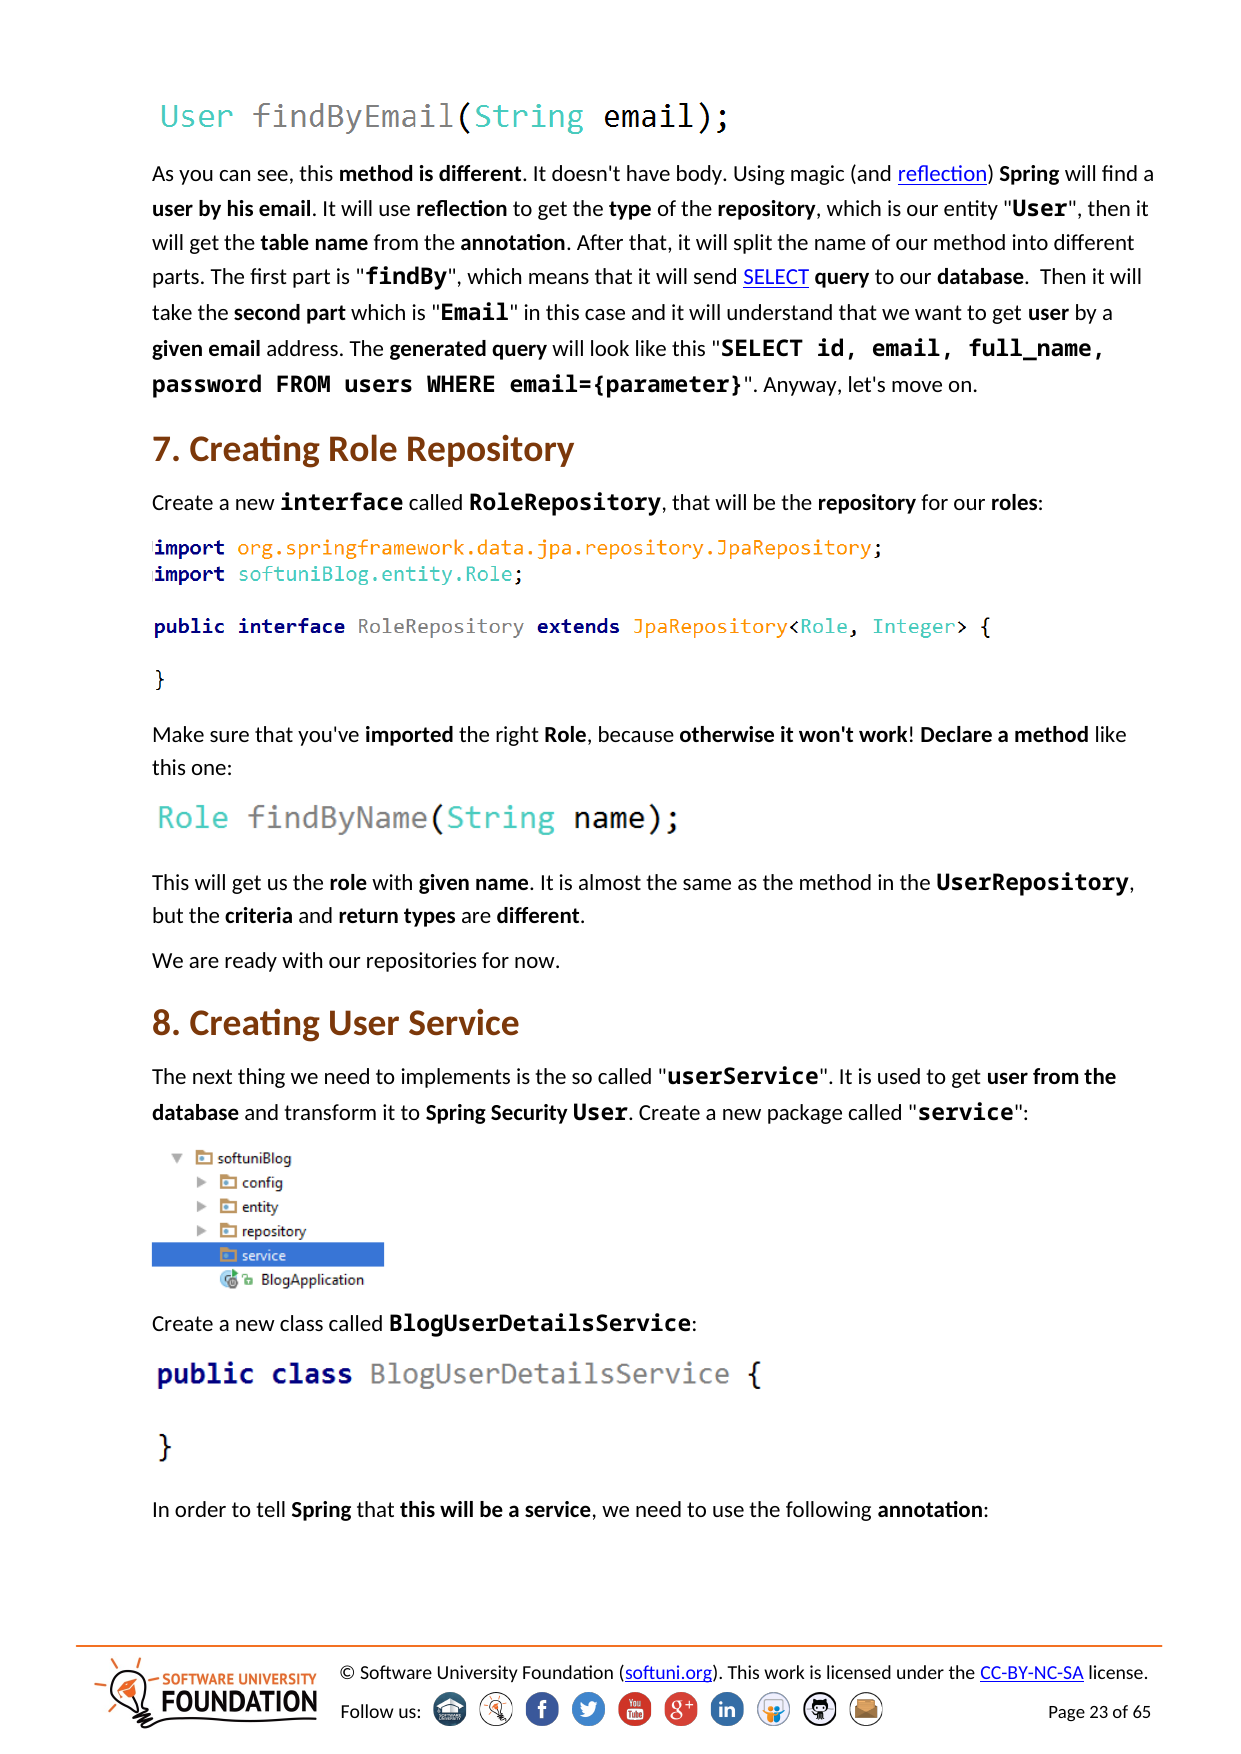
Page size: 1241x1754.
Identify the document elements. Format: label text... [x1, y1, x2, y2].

text The next thing we need to implements is the so called "userService". It is used to get user from the database and transform it to Spring Security User. Create a new package called "service": [152, 1060, 1163, 1127]
picture [849, 1692, 883, 1726]
text Create a new interface called RoleRepository, that will be the repository for our roles: [152, 486, 1163, 517]
picture [151, 95, 744, 143]
picture [93, 1656, 317, 1729]
text As you can see, this method is different. It doesn't have body. Using magic (and reflection) Spring will find a user by his email. It will use reflection to get the type of the repository, which is our entity "User", then it will get the table name from the annotation. After that, it will split the name of our method into different parts. The first part is "findBy", which means that it will send SELECT query to our database. Then it will take the second part which is "Email" in this case and it will understand that we want to get user by a given email address. The generated query will look like this "SELECT id, email, full_name, password FROM users WHERE email={parameter}". Anyway, let's move on. [152, 159, 1163, 399]
text We are ready with our repositories for now. [152, 946, 1163, 974]
picture [151, 1144, 385, 1291]
picture [479, 1692, 513, 1726]
picture [803, 1692, 837, 1726]
text In order to tell Spring that this will be a service, we need to use the following annotation: [152, 1495, 1163, 1523]
picture [525, 1692, 559, 1726]
picture [710, 1692, 744, 1726]
text This will get us the role with given name. It is almost the same as the method in the UserRepository, but the criteria and return types are different. [152, 866, 1163, 929]
picture [664, 1692, 698, 1726]
picture [151, 1355, 786, 1479]
text Create a new class called BlogUserDetailsService: [152, 1307, 1163, 1338]
picture [151, 534, 1010, 704]
subtitle Creating Role Repository [152, 425, 1163, 471]
picture [433, 1692, 467, 1726]
picture [757, 1692, 790, 1726]
picture [618, 1692, 652, 1726]
text Make sure that you've imported the right Role, because otherwise it won't work! Declare a method like this one: [152, 721, 1163, 781]
picture [151, 797, 698, 850]
subtitle Creating User Service [152, 999, 1163, 1045]
picture [572, 1692, 605, 1726]
